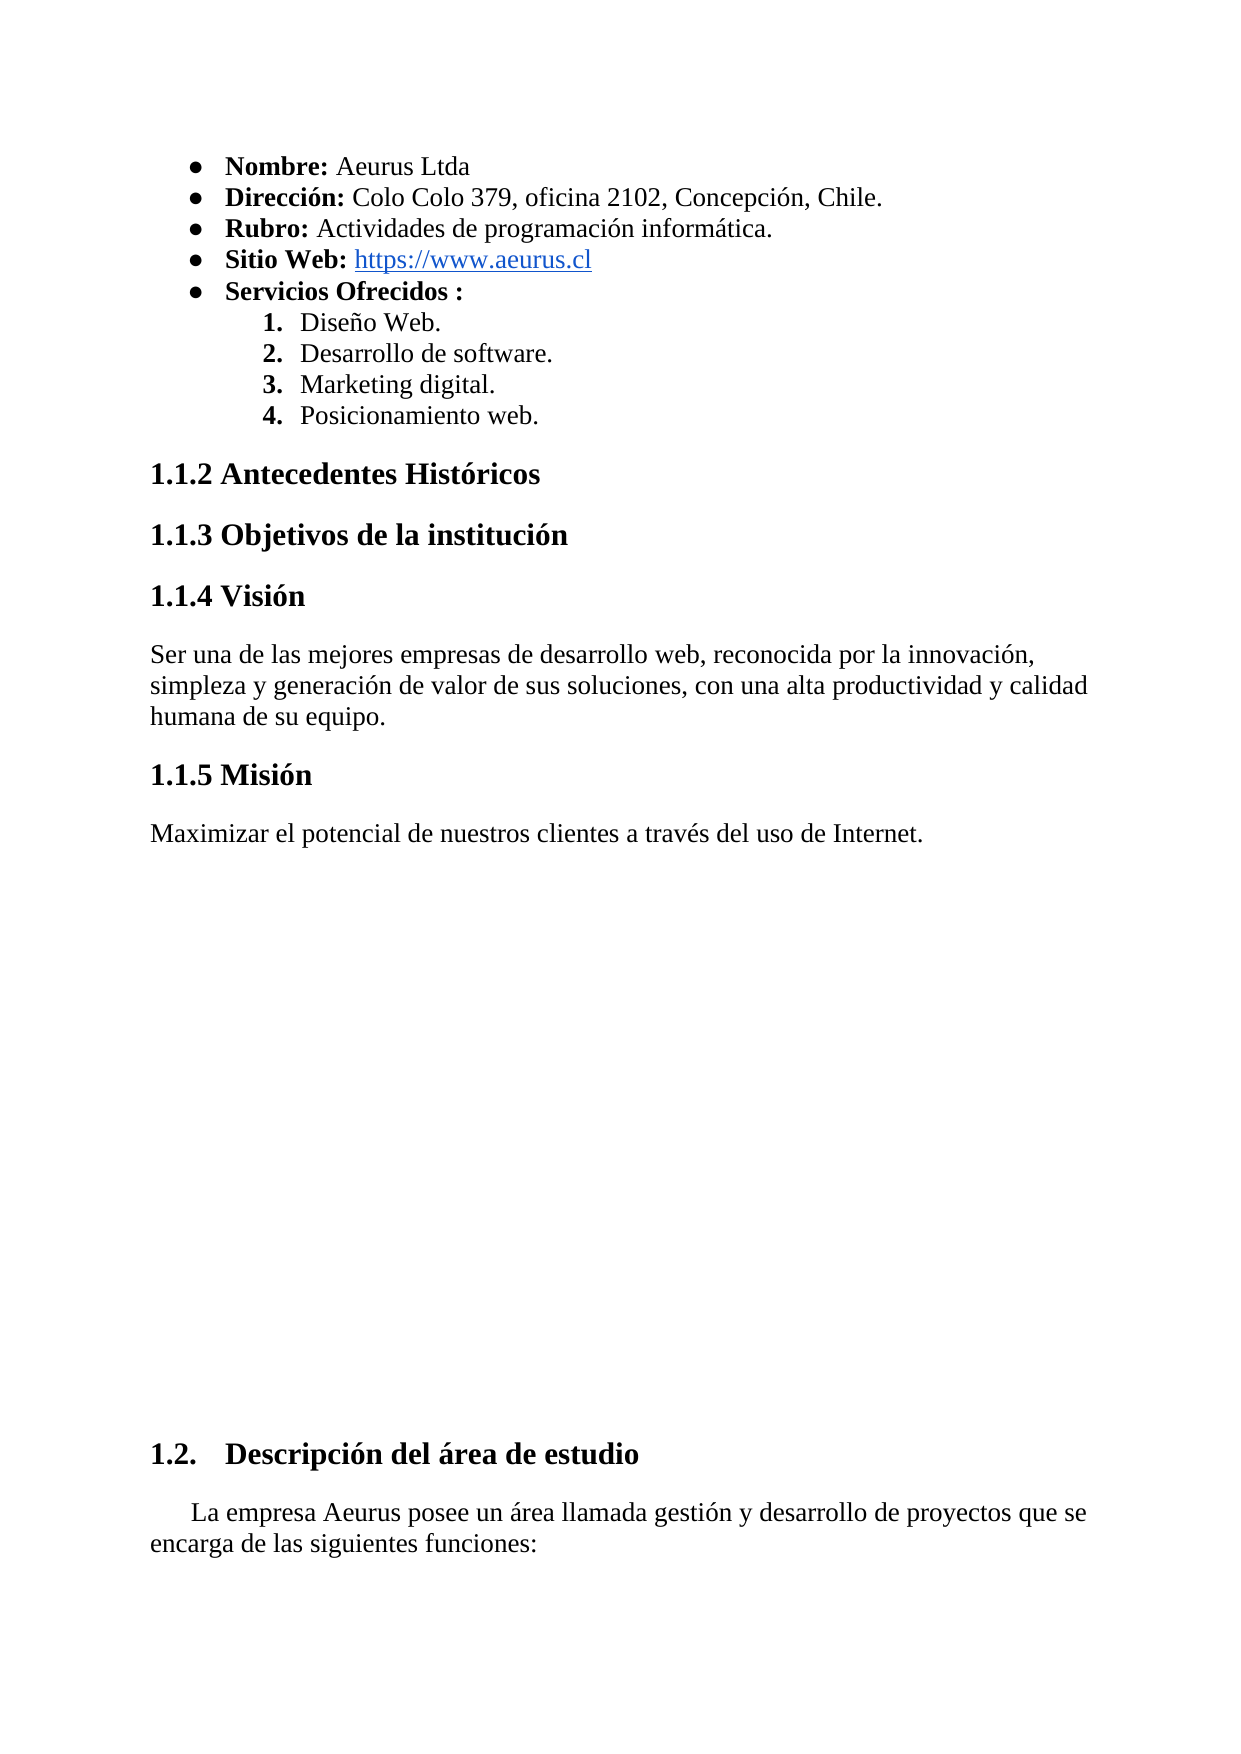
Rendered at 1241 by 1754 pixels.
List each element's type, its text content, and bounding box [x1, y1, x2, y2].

list Diseño Web. [262, 306, 1090, 337]
list Servicios Ofrecidos : [187, 274, 1090, 306]
list Sitio Web: https://www.aeurus.cl [187, 243, 1090, 274]
list Nombre: Aeurus Ltda [187, 150, 1090, 181]
text 1.1.2 Antecedentes Históricos [150, 455, 1090, 491]
text Ser una de las mejores empresas de desarrollo web, reconocida por la innovación, simpleza y generación de valor de sus soluciones, con una alta productividad y calidad humana de su equipo. [150, 638, 1090, 732]
list Marketing digital. [262, 368, 1090, 399]
text 1.1.4 Visión [150, 577, 1090, 613]
text 1.1.3 Objetivos de la institución [150, 516, 1090, 552]
list Rubro: Actividades de programación informática. [187, 212, 1090, 243]
text 1.1.5 Misión [150, 757, 1090, 792]
list Desarrollo de software. [262, 337, 1090, 368]
list Dirección: Colo Colo 379, oficina 2102, Concepción, Chile. [187, 181, 1090, 212]
list Posicionamiento web. [262, 399, 1090, 430]
text Maximizar el potencial de nuestros clientes a través del uso de Internet. [150, 817, 1090, 849]
text 1.2. Descripción del área de estudio [150, 1435, 1090, 1471]
text La empresa Aeurus posee un área llamada gestión y desarrollo de proyectos que se encarga de las siguientes funciones: [150, 1496, 1090, 1558]
